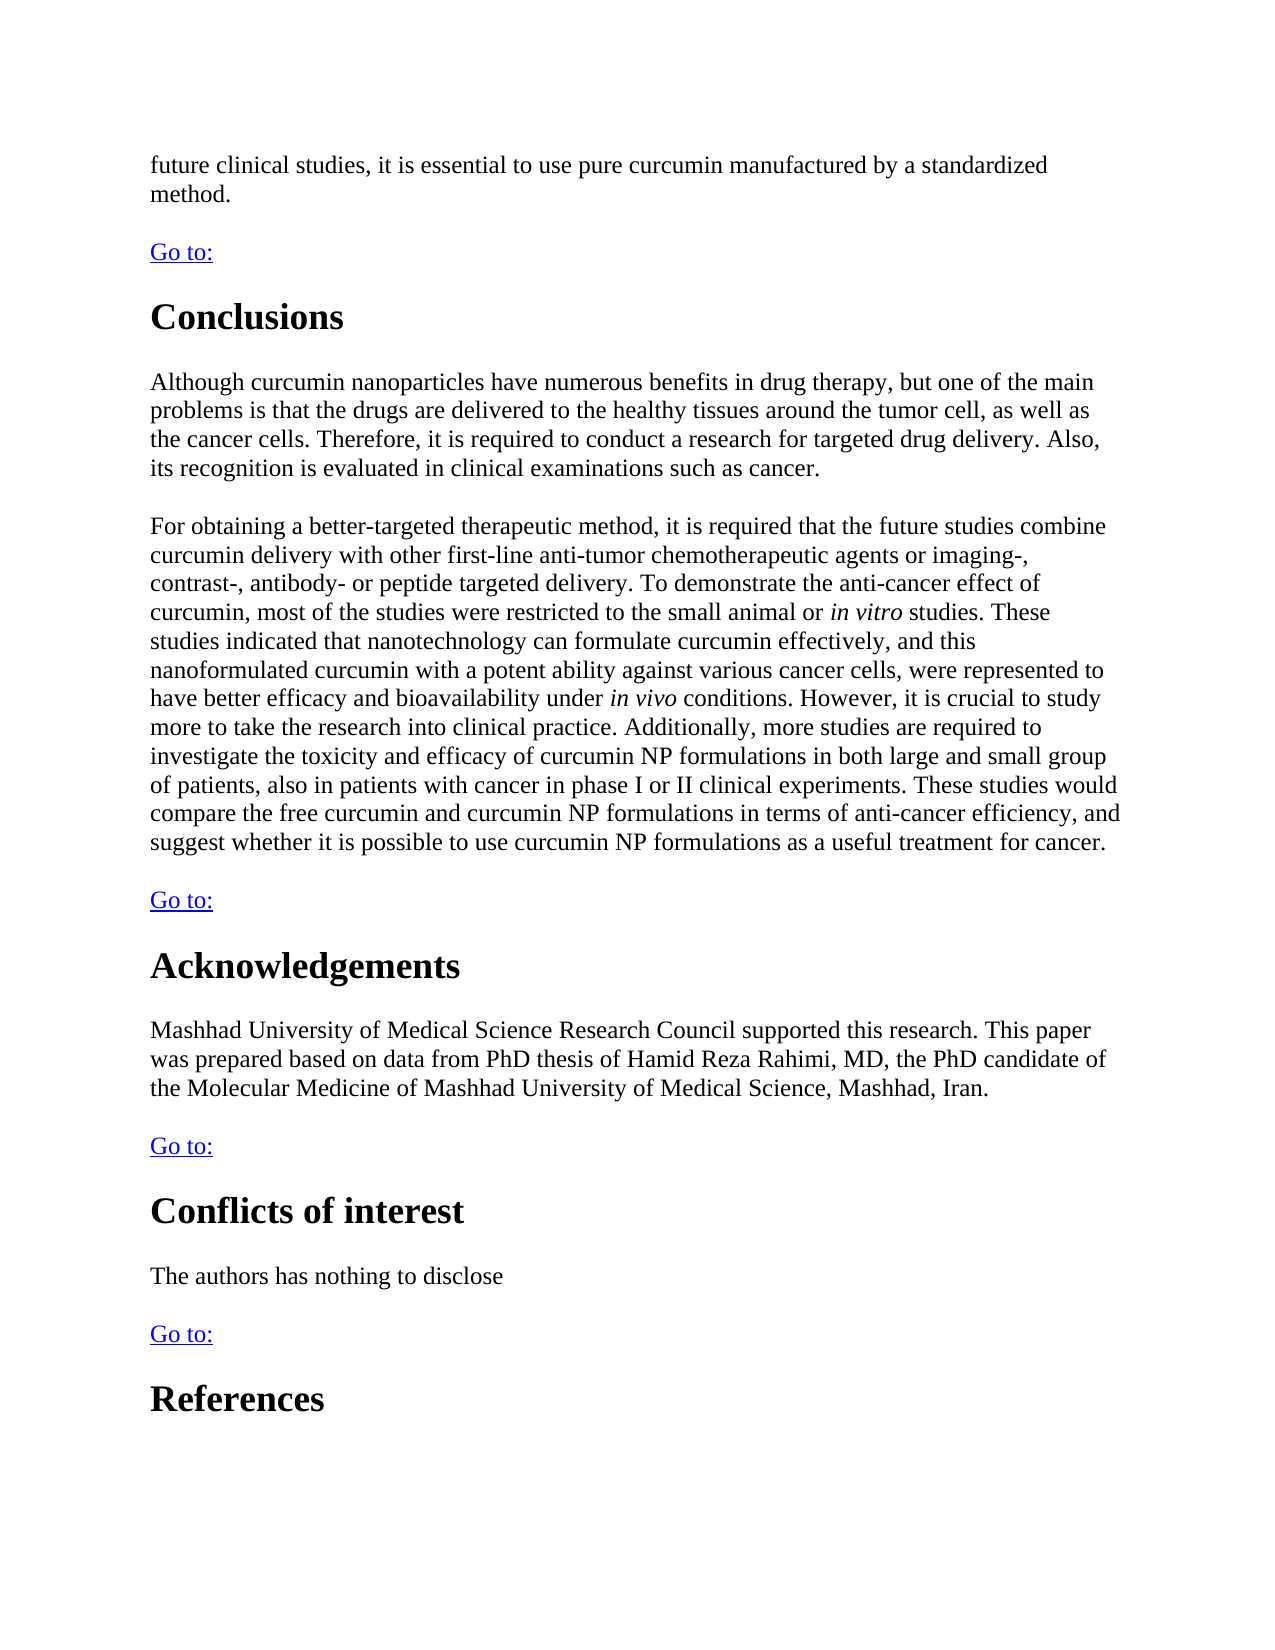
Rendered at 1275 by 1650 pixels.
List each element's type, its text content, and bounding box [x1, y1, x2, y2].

text References [150, 1377, 1125, 1420]
text Although curcumin nanoparticles have numerous benefits in drug therapy, but one of the main problems is that the drugs are delivered to the healthy tissues around the tumor cell, as well as the cancer cells. Therefore, it is required to conduct a research for targeted drug delivery. Also, its recognition is evaluated in clinical examinations such as cancer. [150, 367, 1125, 482]
text For obtaining a better-targeted therapeutic method, it is required that the future studies combine curcumin delivery with other first-line anti-tumor chemotherapeutic agents or imaging-, contrast-, antibody- or peptide targeted delivery. To demonstrate the anti-cancer effect of curcumin, most of the studies were restricted to the small animal or in vitro studies. These studies indicated that nanotechnology can formulate curcumin effectively, and this nanoformulated curcumin with a potent ability against various cancer cells, were represented to have better efficacy and bioavailability under in vivo conditions. However, it is crucial to study more to take the research into clinical practice. Additionally, more studies are required to investigate the toxicity and efficacy of curcumin NP formulations in both large and small group of patients, also in patients with cancer in phase I or II clinical experiments. These studies would compare the free curcumin and curcumin NP formulations in terms of anti-cancer efficiency, and suggest whether it is possible to use curcumin NP formulations as a useful treatment for cancer. [150, 511, 1125, 856]
text Acknowledgements [150, 943, 1125, 986]
text The authors has nothing to disclose [150, 1261, 1125, 1290]
text Conclusions [150, 294, 1125, 338]
text Go to: [150, 885, 1125, 914]
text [150, 150, 1125, 207]
text Conflicts of interest [150, 1189, 1125, 1232]
text Go to: [150, 1131, 1125, 1159]
text Go to: [150, 237, 1125, 265]
text Mashhad University of Medical Science Research Council supported this research. This paper was prepared based on data from PhD thesis of Hamid Reza Rahimi, MD, the PhD candidate of the Molecular Medicine of Mashhad University of Medical Science, Mashhad, Iran. [150, 1015, 1125, 1102]
text Go to: [150, 1319, 1125, 1348]
